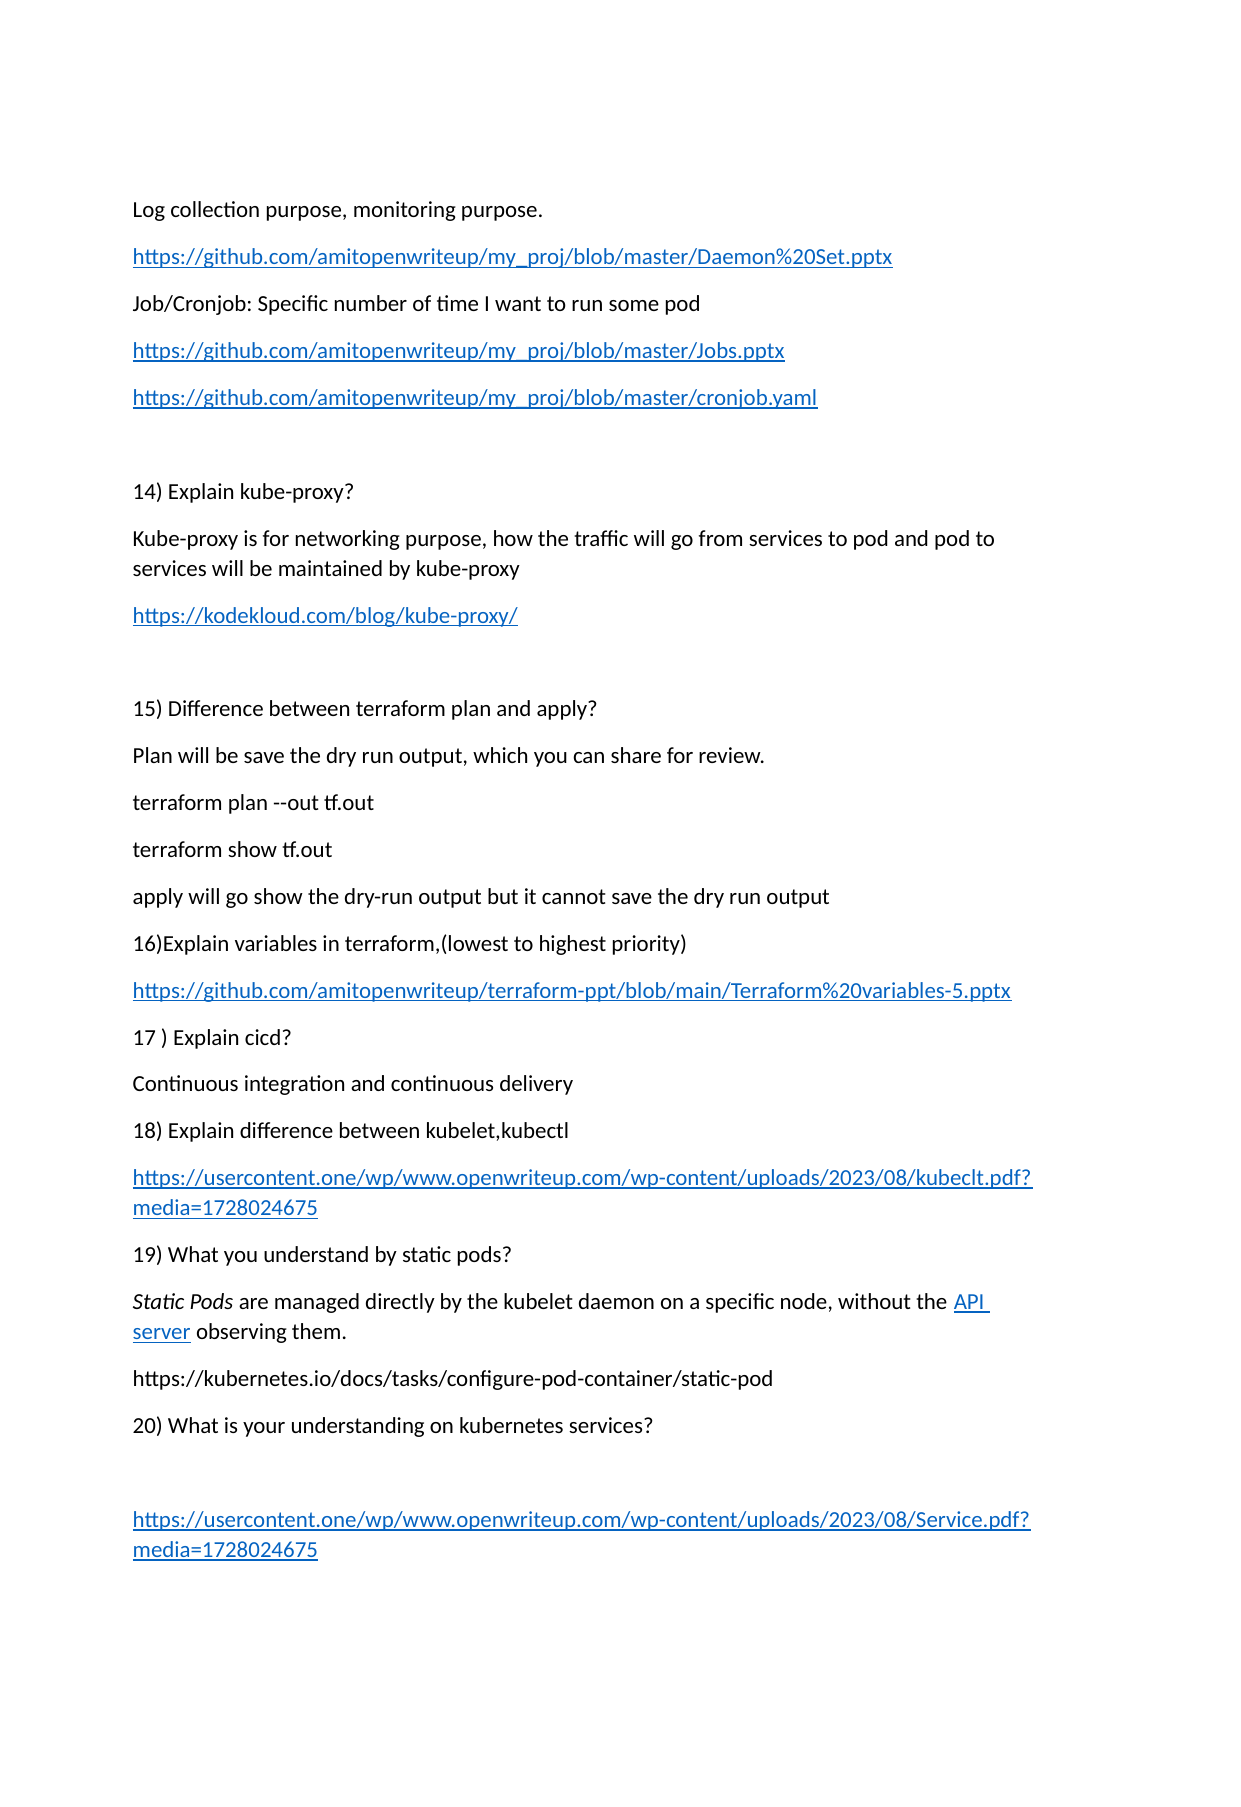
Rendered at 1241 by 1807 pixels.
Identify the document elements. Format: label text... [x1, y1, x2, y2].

text https://github.com/amitopenwriteup/terraform-ppt/blob/main/Terraform%20variables-5.pptx [132, 976, 1066, 1004]
text Kube-proxy is for networking purpose, how the traffic will go from services to pod and pod to services will be maintained by kube-proxy [132, 524, 1066, 582]
text https://usercontent.one/wp/www.openwriteup.com/wp-content/uploads/2023/08/Service.pdf?media=1728024675 [132, 1505, 1066, 1563]
text apply will go show the dry-run output but it cannot save the dry run output [132, 882, 1066, 910]
text 19) What you understand by static pods? [132, 1240, 1066, 1268]
text terraform show tf.out [132, 835, 1066, 863]
text 18) Explain difference between kubelet,kubectl [132, 1116, 1066, 1144]
text 20) What is your understanding on kubernetes services? [132, 1411, 1066, 1439]
text Log collection purpose, monitoring purpose. [132, 196, 1066, 224]
text https://kubernetes.io/docs/tasks/configure-pod-container/static-pod [132, 1364, 1066, 1392]
text https://kodekloud.com/blog/kube-proxy/ [132, 601, 1066, 629]
text Continuous integration and continuous delivery [132, 1069, 1066, 1098]
text 15) Difference between terraform plan and apply? [132, 694, 1066, 723]
text Plan will be save the dry run output, which you can share for review. [132, 741, 1066, 769]
text 14) Explain kube-proxy? [132, 477, 1066, 505]
text Job/Cronjob: Specific number of time I want to run some pod [132, 289, 1066, 317]
text terraform plan --out tf.out [132, 788, 1066, 816]
text https://usercontent.one/wp/www.openwriteup.com/wp-content/uploads/2023/08/kubeclt.pdf?media=1728024675 [132, 1163, 1066, 1222]
text Static Pods are managed directly by the kubelet daemon on a specific node, without the API server observing them. [132, 1287, 1066, 1346]
text 17 ) Explain cicd? [132, 1023, 1066, 1051]
text https://github.com/amitopenwriteup/my_proj/blob/master/Jobs.pptx [132, 336, 1066, 364]
text 16)Explain variables in terraform,(lowest to highest priority) [132, 929, 1066, 957]
text https://github.com/amitopenwriteup/my_proj/blob/master/Daemon%20Set.pptx [132, 242, 1066, 271]
text https://github.com/amitopenwriteup/my_proj/blob/master/cronjob.yaml [132, 383, 1066, 411]
